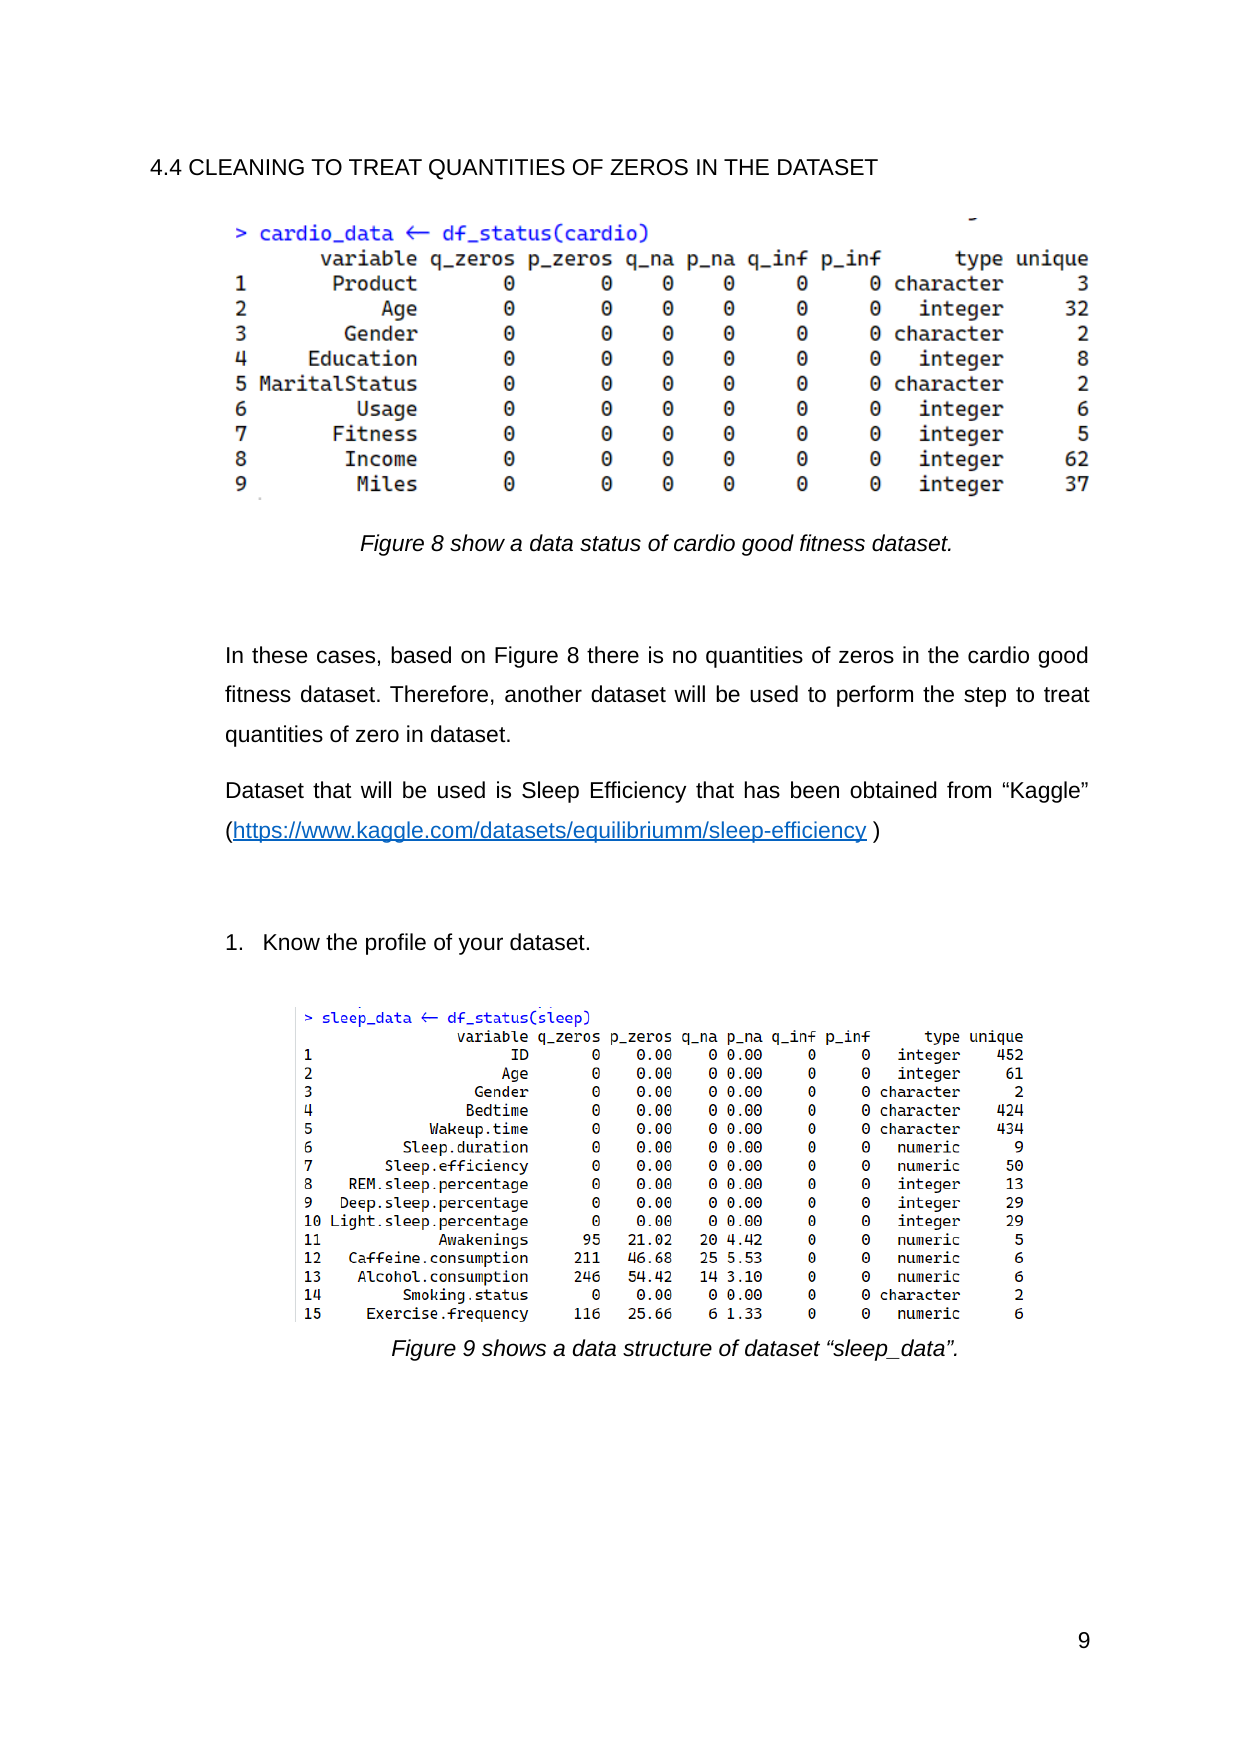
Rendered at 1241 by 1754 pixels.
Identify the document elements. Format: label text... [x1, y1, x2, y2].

picture [225, 218, 1119, 500]
text Dataset that will be used is Sleep Efficiency that has been obtained from “Kaggle” (https://www.kaggle.com/datasets/equilibriumm/sleep-efficiency ) [225, 777, 1090, 843]
text In these cases, based on Figure 8 there is no quantities of zeros in the cardio good fitness dataset. Therefore, another dataset will be used to perform the step to treat quantities of zero in dataset. [225, 642, 1090, 747]
list Know the profile of your dataset. [225, 929, 1090, 955]
picture [294, 1007, 1059, 1322]
subtitle 4.4 CLEANING TO TREAT QUANTITIES OF ZEROS IN THE DATASET [150, 154, 1090, 181]
list Figure 9 shows a data structure of dataset “sleep_data”. [262, 1334, 1090, 1361]
text Figure 8 show a data status of cardio good fitness dataset. [225, 530, 1090, 556]
